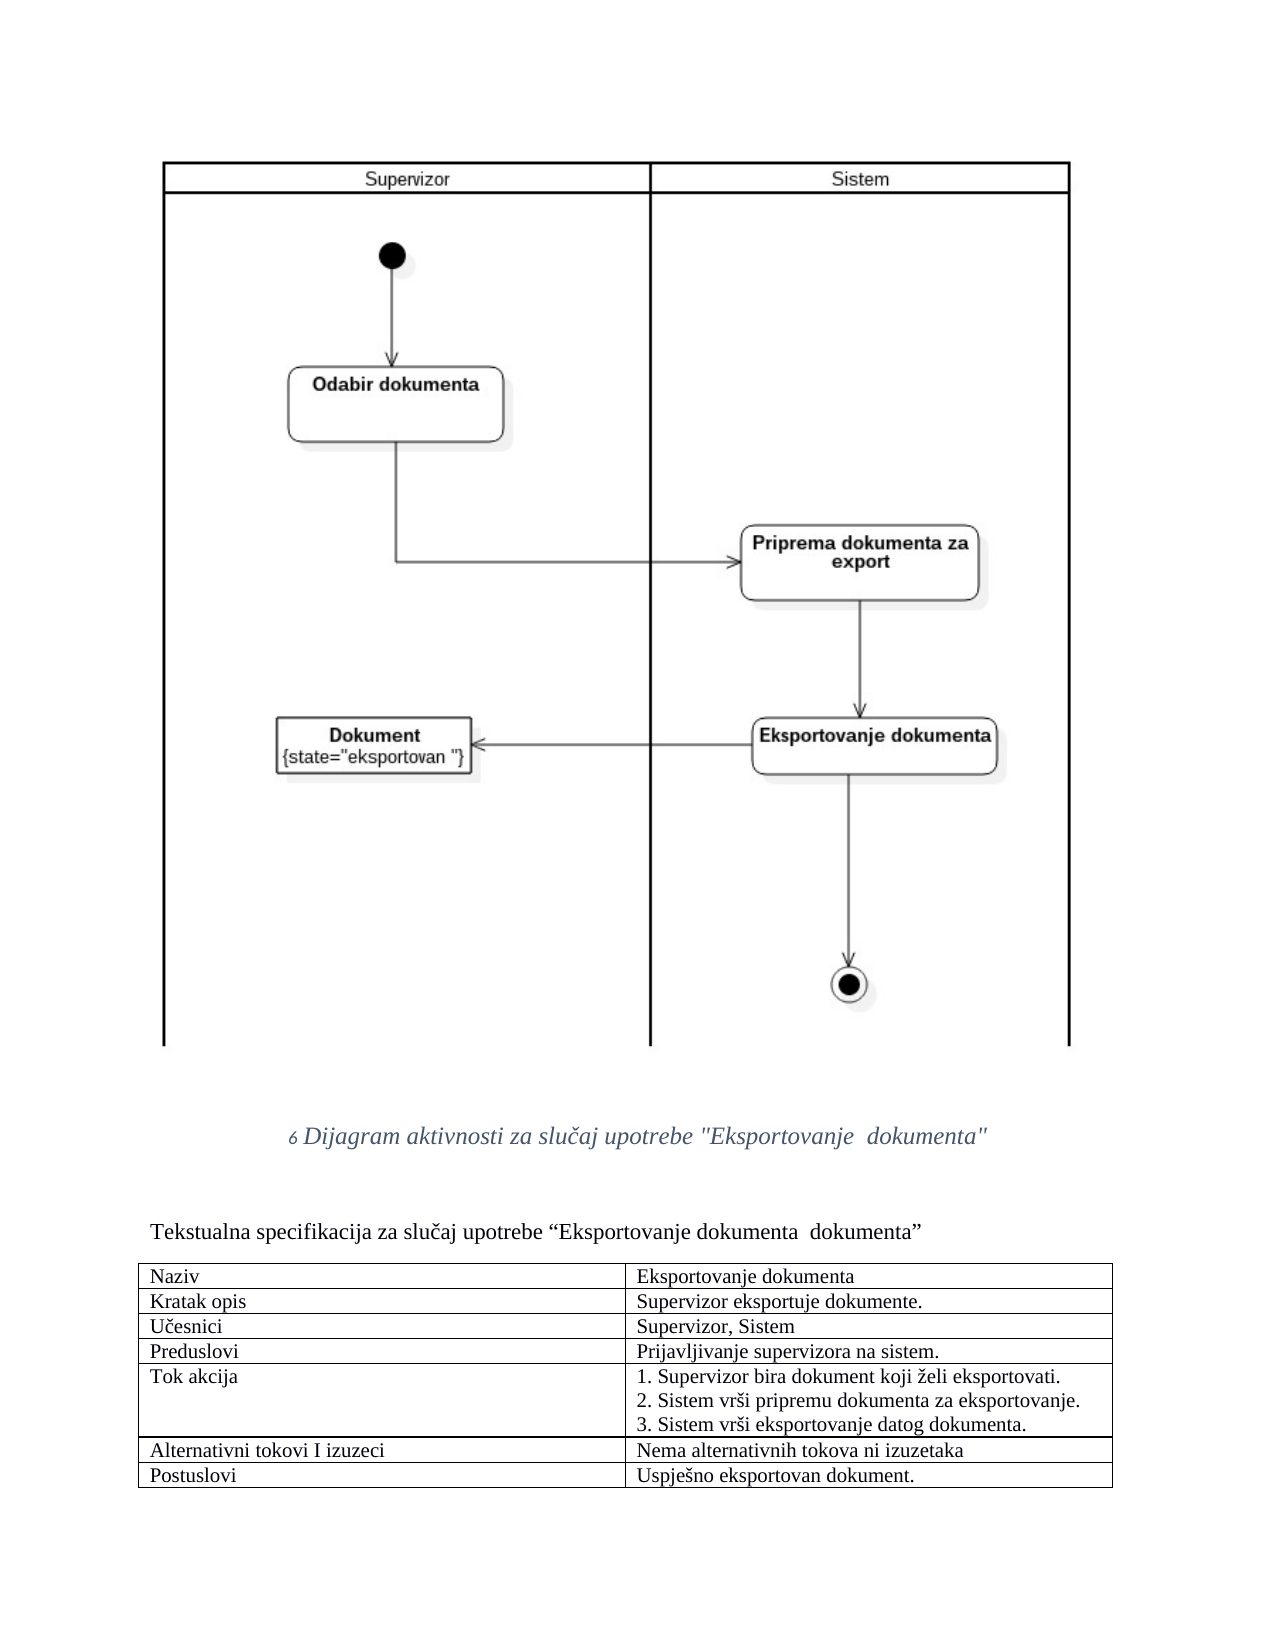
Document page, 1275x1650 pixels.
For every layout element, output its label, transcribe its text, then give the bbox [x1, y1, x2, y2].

table_header Eksportovanje dokumenta [626, 1264, 1112, 1288]
table_cell Uspješno eksportovan dokument. [626, 1463, 1112, 1487]
table_header Naziv [139, 1264, 625, 1288]
table_cell Prijavljivanje supervizora na sistem. [626, 1339, 1112, 1363]
table_cell Kratak opis [139, 1289, 625, 1313]
table_cell Postuslovi [139, 1463, 625, 1487]
picture [150, 150, 1125, 1103]
table_cell Alternativni tokovi I izuzeci [139, 1438, 625, 1462]
table_cell Supervizor eksportuje dokumente. [626, 1289, 1112, 1313]
table_cell Nema alternativnih tokova ni izuzetaka [626, 1438, 1112, 1462]
table_cell Supervizor, Sistem [626, 1314, 1112, 1338]
text 6 Dijagram aktivnosti za slučaj upotrebe "Eksportovanje dokumenta" [150, 1121, 1125, 1150]
table_cell 1. Supervizor bira dokument koji želi eksportovati. 2. Sistem vrši pripremu dokumenta za eksportovanje. 3. Sistem vrši eksportovanje datog dokumenta. [626, 1364, 1112, 1436]
table_cell Preduslovi [139, 1339, 625, 1363]
text Tekstualna specifikacija za slučaj upotrebe “Eksportovanje dokumenta dokumenta” [150, 1218, 1125, 1244]
table_cell Tok akcija [139, 1364, 625, 1436]
table_cell Učesnici [139, 1314, 625, 1338]
